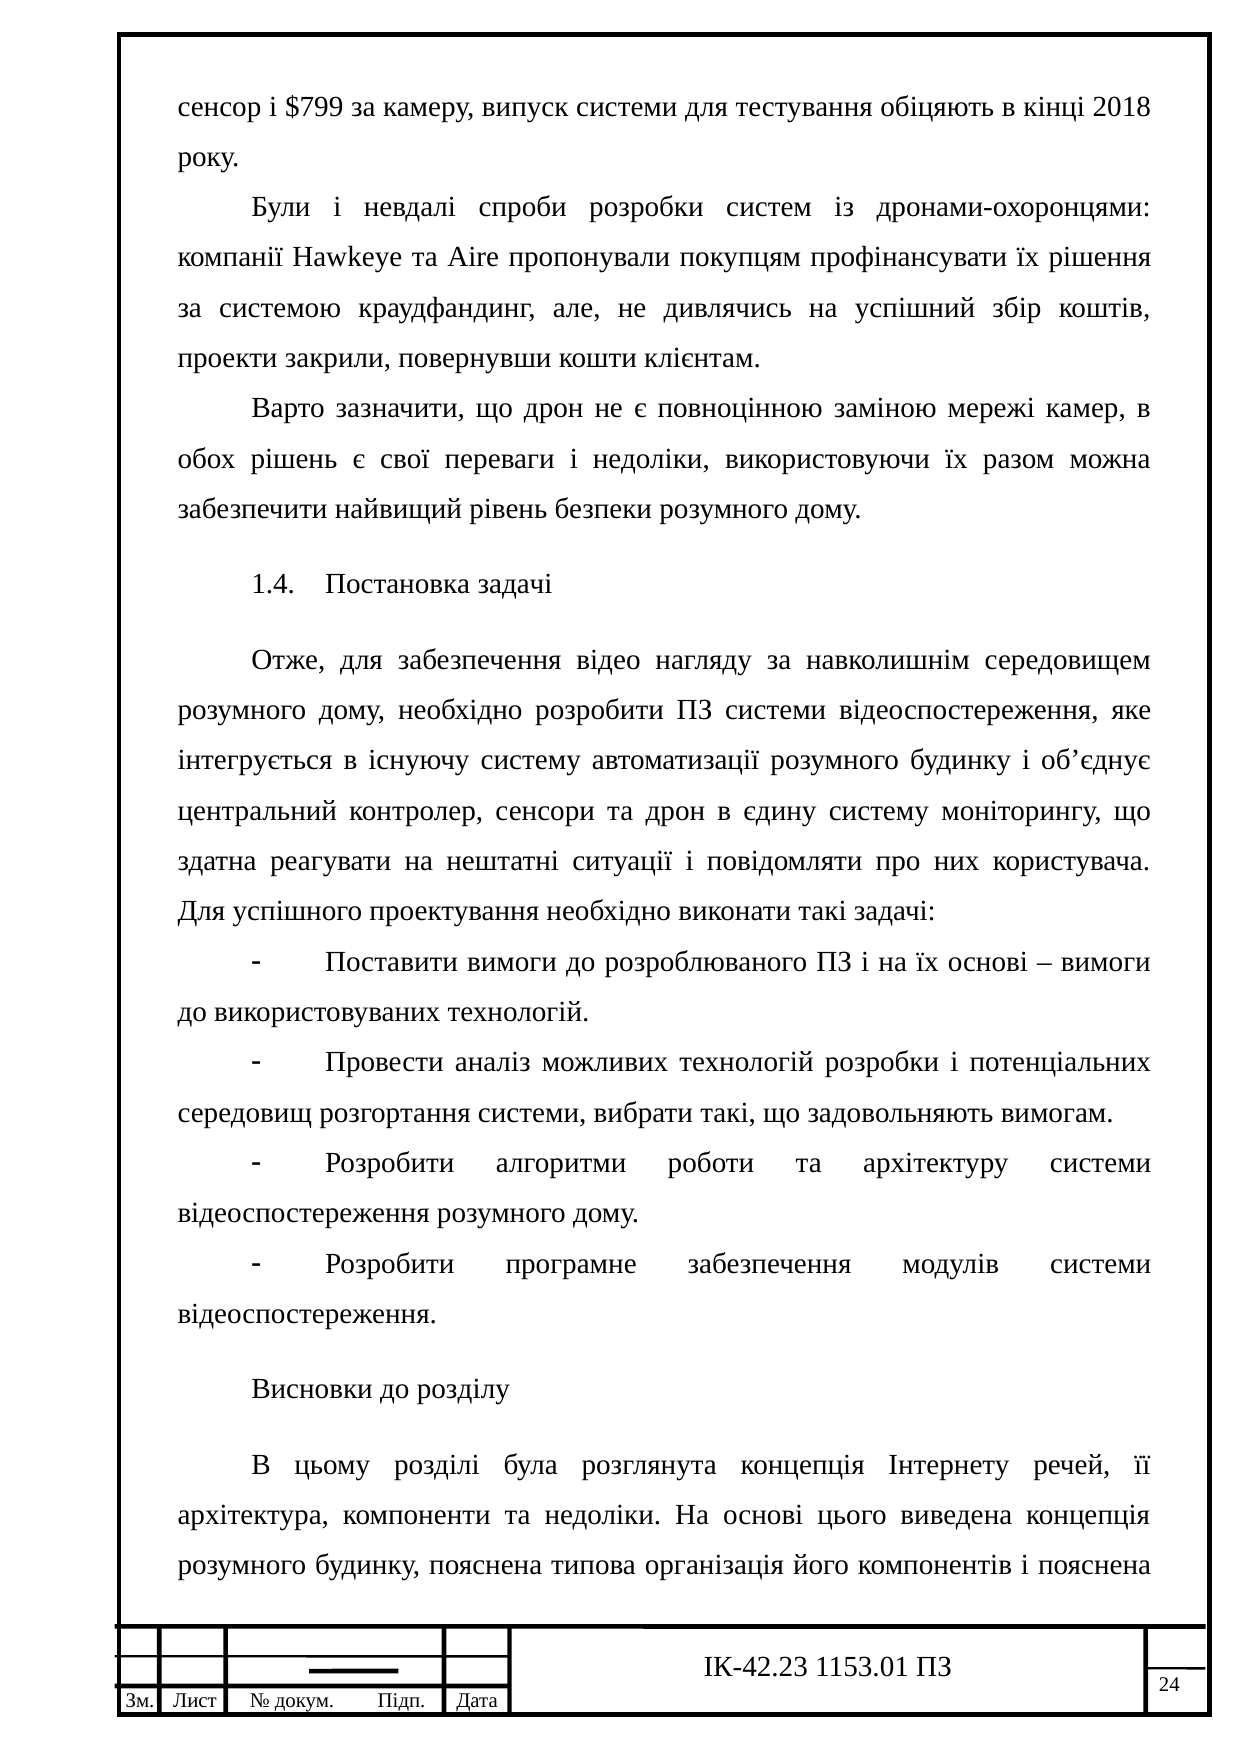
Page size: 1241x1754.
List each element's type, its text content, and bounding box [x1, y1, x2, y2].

list Були і невдалі спроби розробки систем із дронами-охоронцями: компанії Hawkeye та Aire пропонували покупцям профінансувати їх рішення за системою краудфандинг, але, не дивлячись на успішний збір коштів, проекти закрили, повернувши кошти клієнтам. [177, 189, 1152, 374]
list Провести аналіз можливих технологій розробки і потенціальних середовищ розгортання системи, вибрати такі, що задовольняють вимогам. [177, 1044, 1152, 1128]
list Розробити програмне забезпечення модулів системи відеоспостереження. [177, 1246, 1152, 1330]
list Отже, для забезпечення відео нагляду за навколишнім середовищем розумного дому, необхідно розробити ПЗ системи відеоспостереження, яке інтегрується в існуючу систему автоматизації розумного будинку і об’єднує центральний контролер, сенсори та дрон в єдину систему моніторингу, що здатна реагувати на нештатні ситуації і повідомляти про них користувача. Для успішного проектування необхідно виконати такі задачі: [177, 642, 1152, 927]
list Поставити вимоги до розроблюваного ПЗ і на їх основі – вимоги до використовуваних технологій. [177, 944, 1152, 1028]
list Розробити алгоритми роботи та архітектуру системи відеоспостереження розумного дому. [177, 1145, 1152, 1229]
subtitle Постановка задачі [177, 566, 1152, 600]
subtitle Висновки до розділу [177, 1372, 1152, 1405]
list Варто зазначити, що дрон не є повноцінною заміною мережі камер, в обох рішень є свої переваги і недоліки, використовуючи їх разом можна забезпечити найвищий рівень безпеки розумного дому. [177, 391, 1152, 525]
